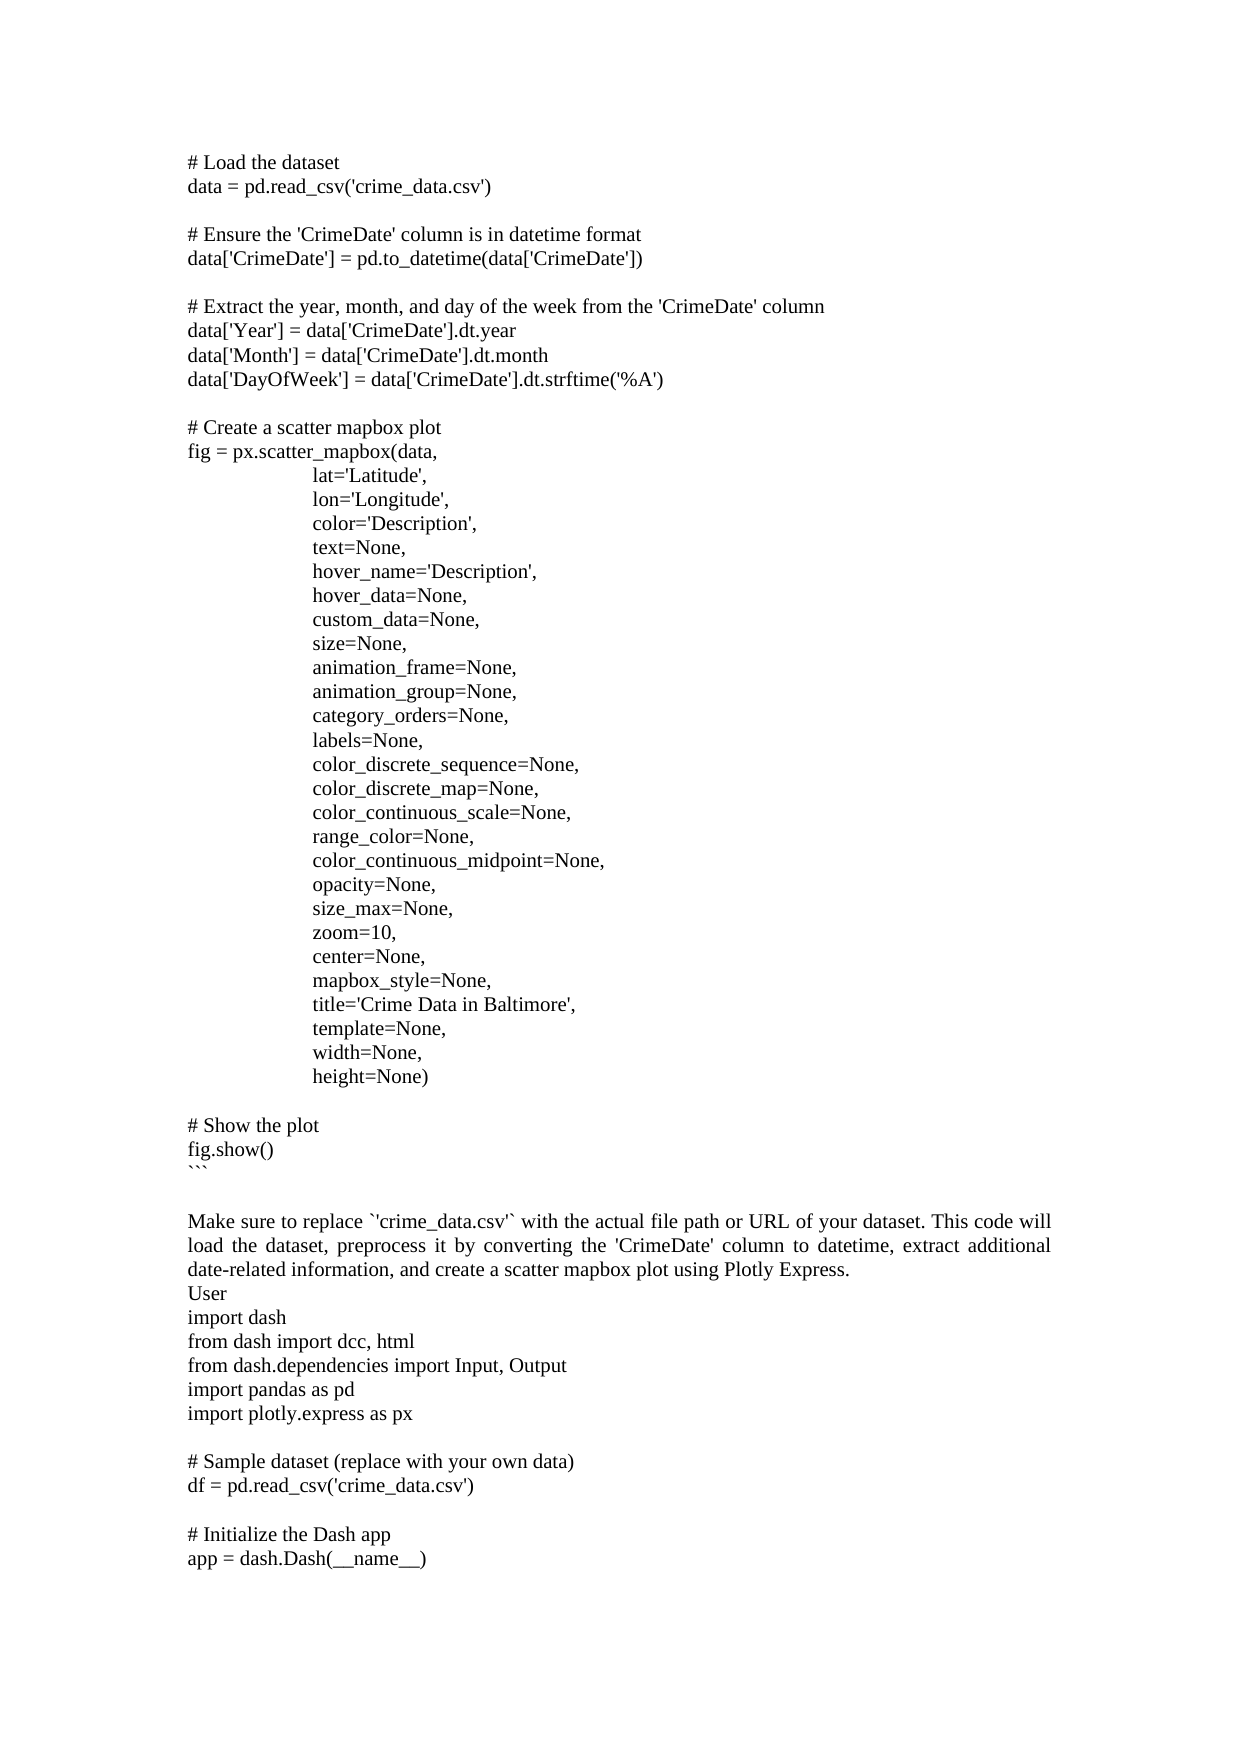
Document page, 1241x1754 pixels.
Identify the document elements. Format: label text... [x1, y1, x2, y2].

text size_max=None, [187, 896, 1053, 920]
text data['Month'] = data['CrimeDate'].dt.month [187, 342, 1053, 367]
text ``` [187, 1161, 1053, 1185]
text animation_group=None, [187, 679, 1053, 703]
text data = pd.read_csv('crime_data.csv') [187, 174, 1053, 198]
text lat='Latitude', [187, 463, 1053, 487]
text opacity=None, [187, 872, 1053, 896]
text data['Year'] = data['CrimeDate'].dt.year [187, 318, 1053, 342]
text # Initialize the Dash app [187, 1522, 1053, 1546]
text fig = px.scatter_mapbox(data, [187, 439, 1053, 463]
text import pandas as pd [187, 1377, 1053, 1401]
text height=None) [187, 1064, 1053, 1088]
text import dash [187, 1305, 1053, 1329]
text size=None, [187, 631, 1053, 655]
text title='Crime Data in Baltimore', [187, 992, 1053, 1016]
text color_continuous_midpoint=None, [187, 848, 1053, 872]
text template=None, [187, 1016, 1053, 1040]
text text=None, [187, 535, 1053, 559]
text center=None, [187, 944, 1053, 968]
text color_discrete_sequence=None, [187, 752, 1053, 776]
text # Load the dataset [187, 150, 1053, 174]
text data['DayOfWeek'] = data['CrimeDate'].dt.strftime('%A') [187, 367, 1053, 391]
text # Show the plot [187, 1112, 1053, 1137]
text from dash import dcc, html [187, 1329, 1053, 1353]
text fig.show() [187, 1137, 1053, 1161]
text width=None, [187, 1040, 1053, 1064]
text Make sure to replace `'crime_data.csv'` with the actual file path or URL of your dataset. This code will load the dataset, preprocess it by converting the 'CrimeDate' column to datetime, extract additional date-related information, and create a scatter mapbox plot using Plotly Express. [187, 1209, 1053, 1281]
text User [187, 1281, 1053, 1305]
text import plotly.express as px [187, 1401, 1053, 1425]
text color='Description', [187, 511, 1053, 535]
text animation_frame=None, [187, 655, 1053, 679]
text lon='Longitude', [187, 487, 1053, 511]
text df = pd.read_csv('crime_data.csv') [187, 1473, 1053, 1497]
text data['CrimeDate'] = pd.to_datetime(data['CrimeDate']) [187, 246, 1053, 270]
text hover_name='Description', [187, 559, 1053, 583]
text # Create a scatter mapbox plot [187, 415, 1053, 439]
text from dash.dependencies import Input, Output [187, 1353, 1053, 1377]
text category_orders=None, [187, 703, 1053, 727]
text # Sample dataset (replace with your own data) [187, 1449, 1053, 1473]
text labels=None, [187, 727, 1053, 752]
text mapbox_style=None, [187, 968, 1053, 992]
text hover_data=None, [187, 583, 1053, 607]
text color_continuous_scale=None, [187, 800, 1053, 824]
text # Ensure the 'CrimeDate' column is in datetime format [187, 222, 1053, 246]
text # Extract the year, month, and day of the week from the 'CrimeDate' column [187, 294, 1053, 318]
text color_discrete_map=None, [187, 776, 1053, 800]
text zoom=10, [187, 920, 1053, 944]
text range_color=None, [187, 824, 1053, 848]
text app = dash.Dash(__name__) [187, 1546, 1053, 1570]
text custom_data=None, [187, 607, 1053, 631]
